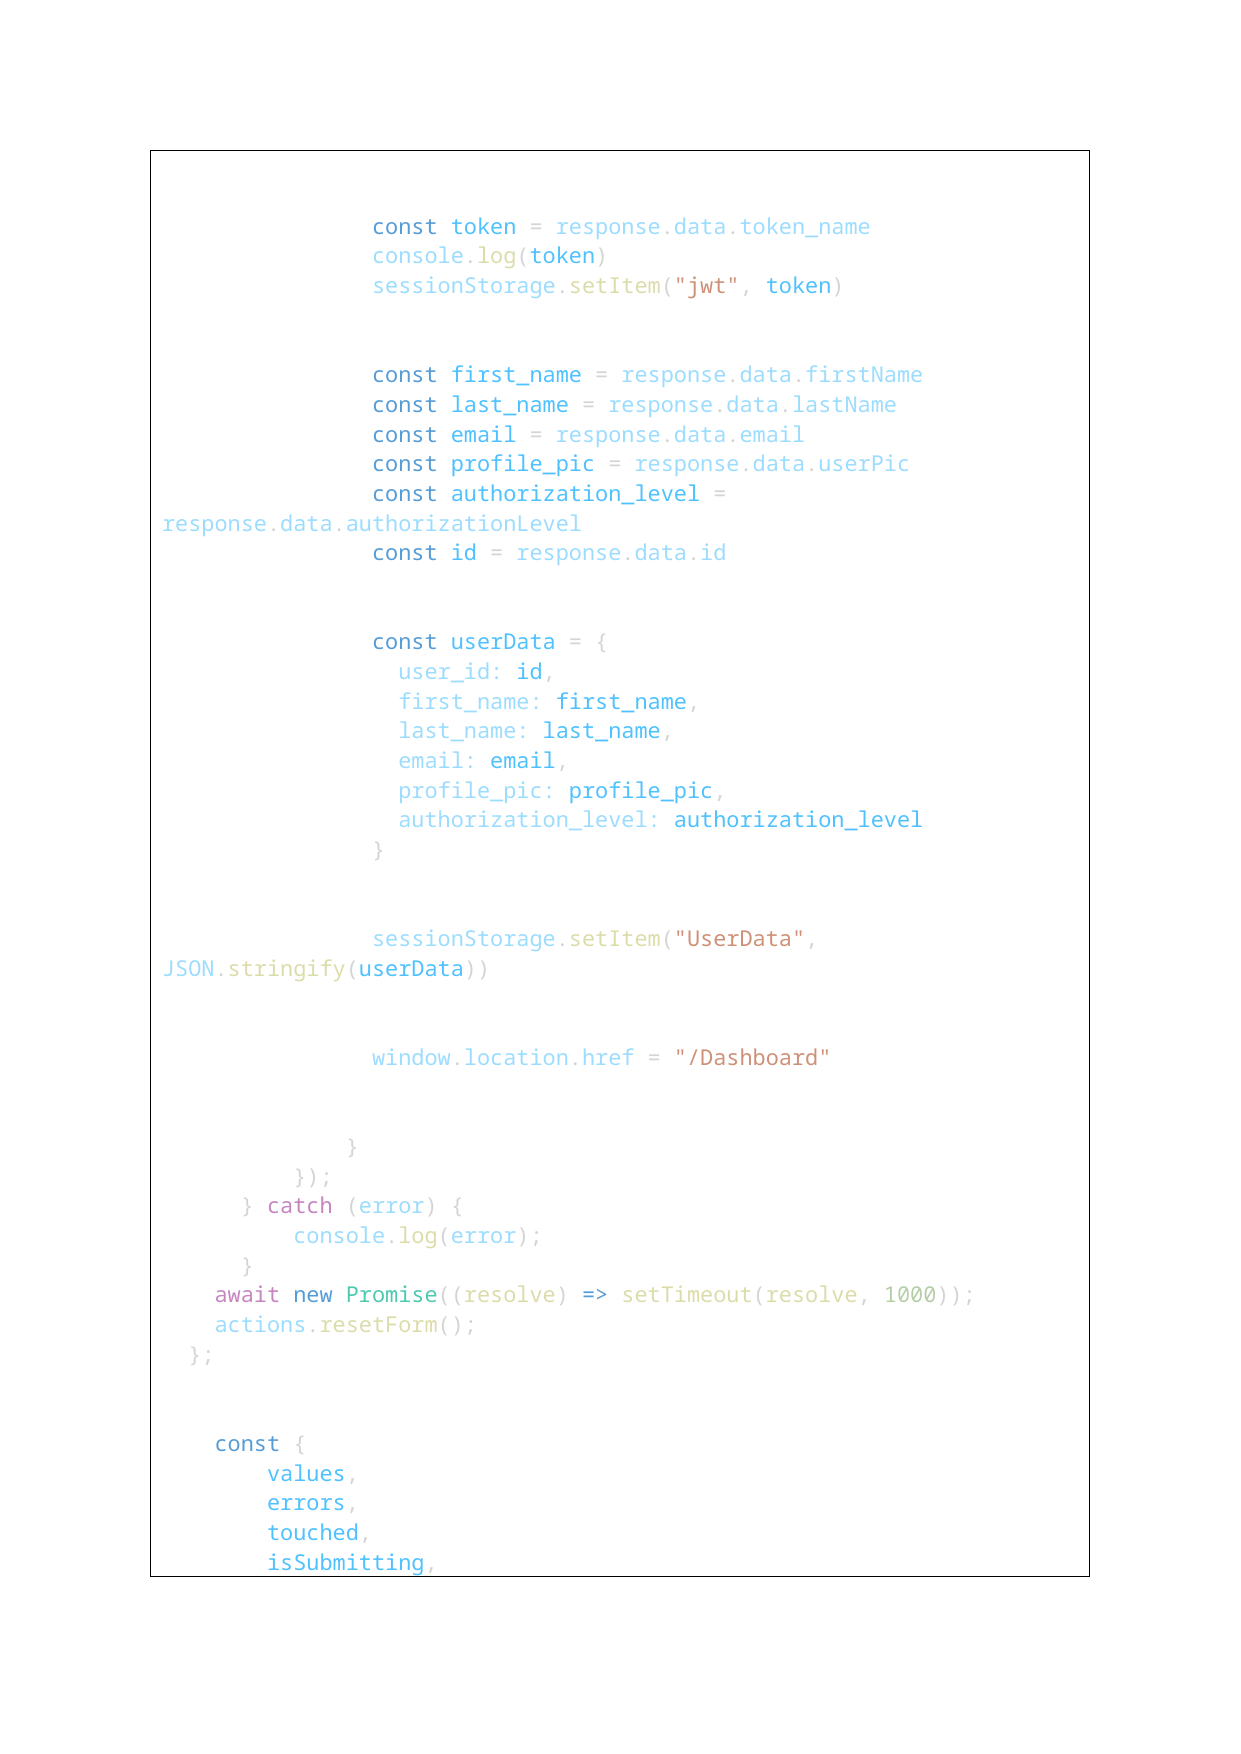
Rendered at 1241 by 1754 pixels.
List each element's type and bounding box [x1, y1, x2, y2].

table_header [151, 151, 1089, 1576]
